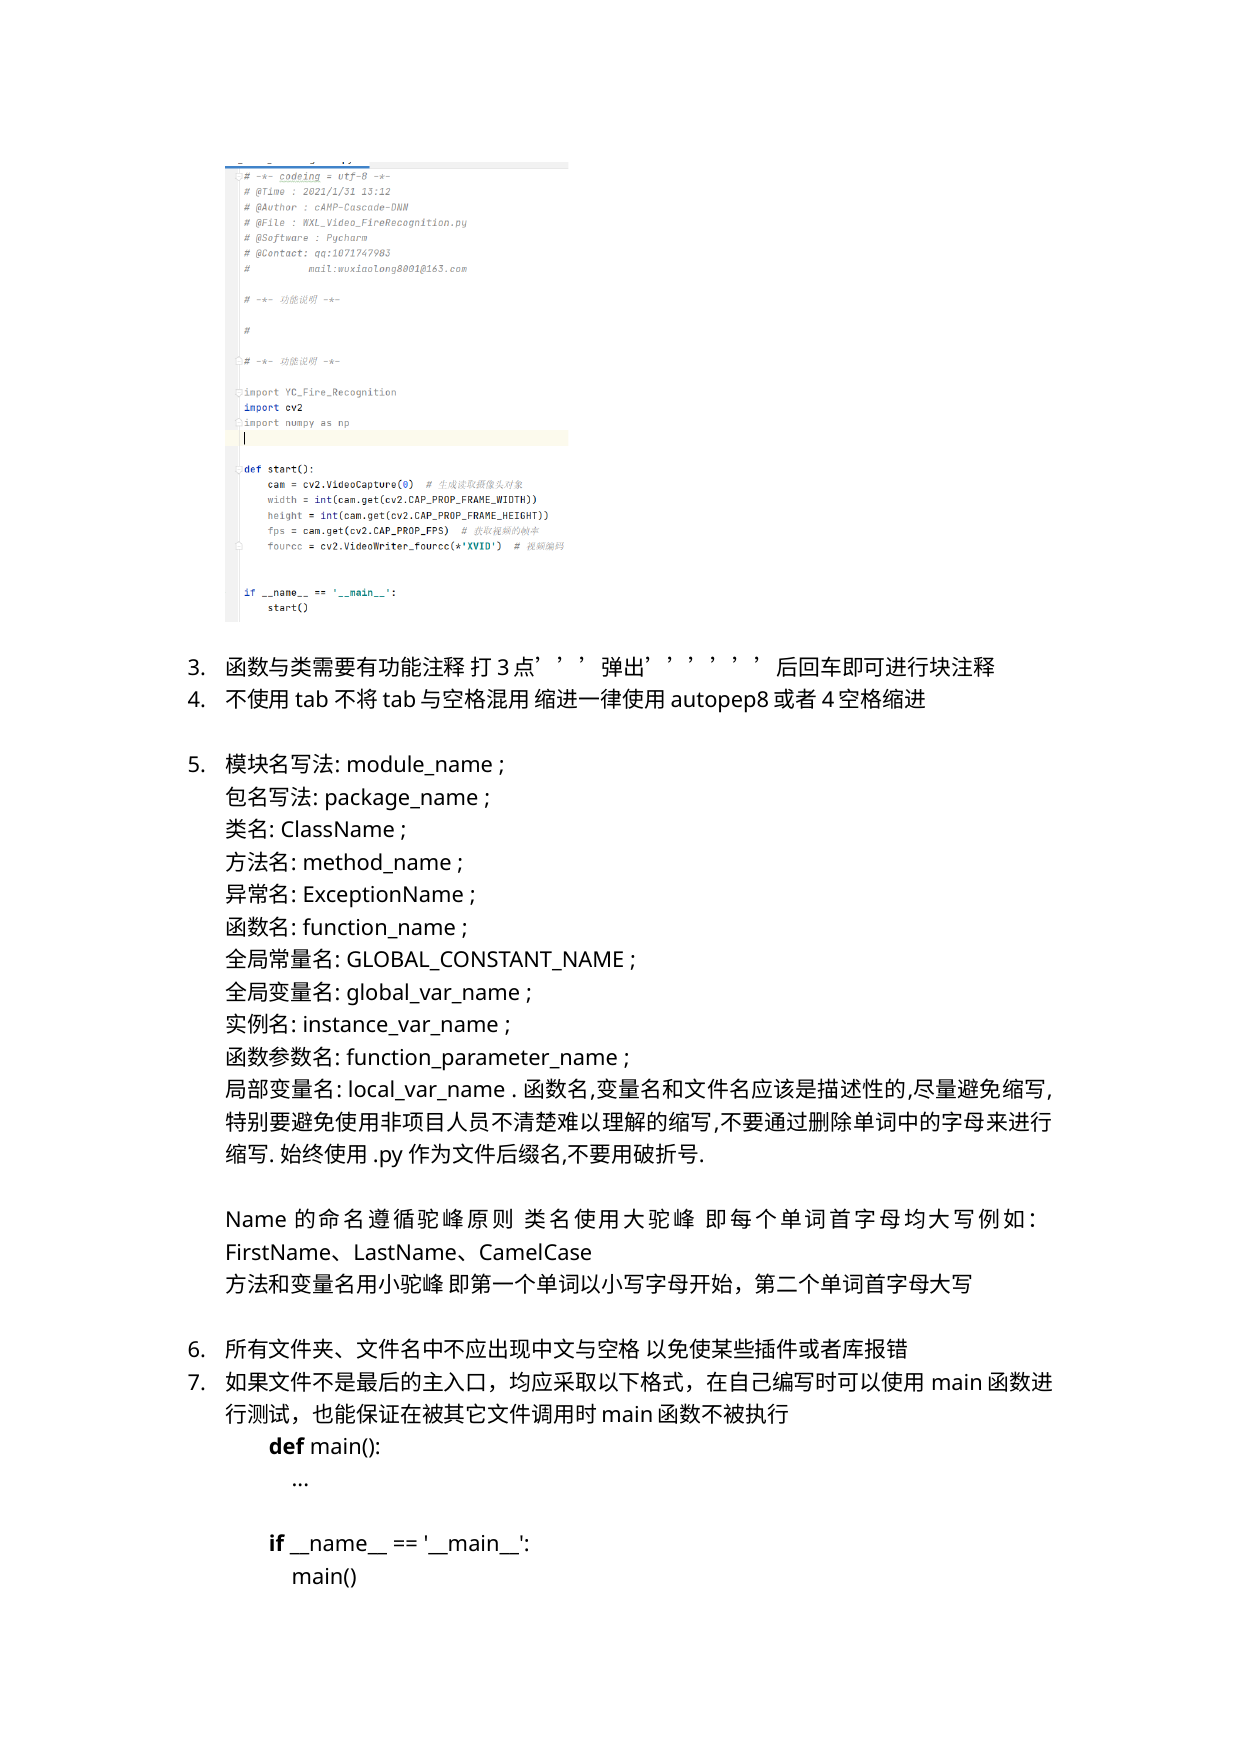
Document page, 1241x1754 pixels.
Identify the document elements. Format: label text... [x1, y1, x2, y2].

list 包名写法: package_name ; [225, 779, 1053, 812]
list 不使用tab 不将tab与空格混用 缩进一律使用autopep8或者4空格缩进 [187, 682, 1053, 714]
list main() [225, 1559, 1053, 1592]
list 局部变量名: local_var_name . 函数名,变量名和文件名应该是描述性的,尽量避免缩写,特别要避免使用非项目人员不清楚难以理解的缩写,不要通过删除单词中的字母来进行缩写. 始终使用 .py 作为文件后缀名,不要用破折号. [225, 1072, 1053, 1169]
list 类名: ClassName ; [225, 812, 1053, 844]
list 全局变量名: global_var_name ; [225, 974, 1053, 1007]
list def main(): [225, 1429, 1053, 1462]
list if __name__ == '__main__': [225, 1527, 1053, 1559]
list 模块名写法: module_name ; [187, 747, 1053, 779]
list 方法和变量名用小驼峰 即第一个单词以小写字母开始，第二个单词首字母大写 [225, 1267, 1053, 1299]
list 函数名: function_name ; [225, 909, 1053, 942]
list 全局常量名: GLOBAL_CONSTANT_NAME ; [225, 942, 1053, 974]
list 实例名: instance_var_name ; [225, 1007, 1053, 1039]
list ... [225, 1462, 1053, 1494]
list 函数与类需要有功能注释 打3点’’’弹出’’’’’’后回车即可进行块注释 [187, 649, 1053, 682]
list 函数参数名: function_parameter_name ; [225, 1039, 1053, 1072]
list 所有文件夹、文件名中不应出现中文与空格 以免使某些插件或者库报错 [187, 1332, 1053, 1364]
picture [225, 162, 569, 622]
list 方法名: method_name ; [225, 844, 1053, 877]
list 异常名: ExceptionName ; [225, 877, 1053, 909]
list Name的命名遵循驼峰原则 类名使用大驼峰 即每个单词首字母均大写例如：FirstName、LastName、CamelCase [225, 1202, 1053, 1267]
list 如果文件不是最后的主入口，均应采取以下格式，在自己编写时可以使用main函数进行测试，也能保证在被其它文件调用时main函数不被执行 [187, 1364, 1053, 1429]
